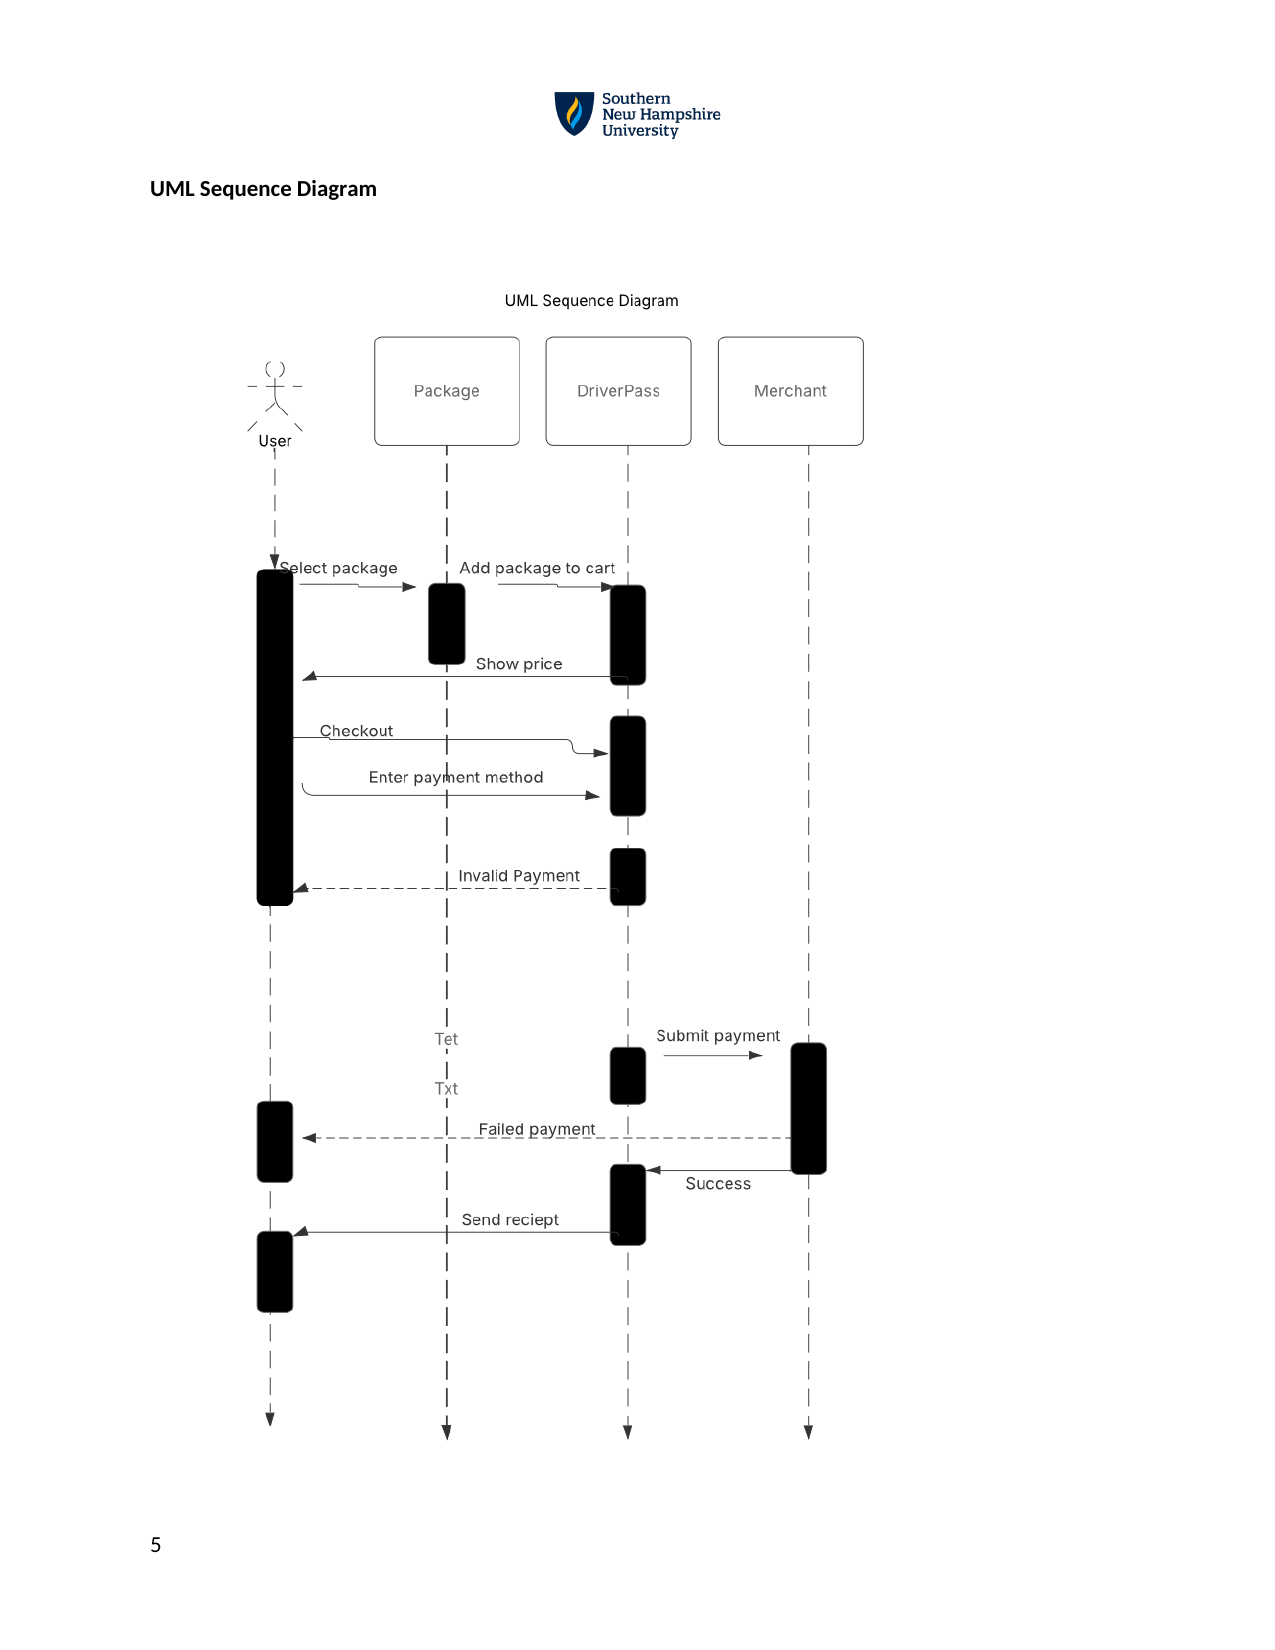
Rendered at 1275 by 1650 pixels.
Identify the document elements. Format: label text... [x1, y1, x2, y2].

subtitle UML Sequence Diagram [150, 174, 1125, 202]
picture [150, 202, 890, 1472]
picture [546, 75, 729, 154]
